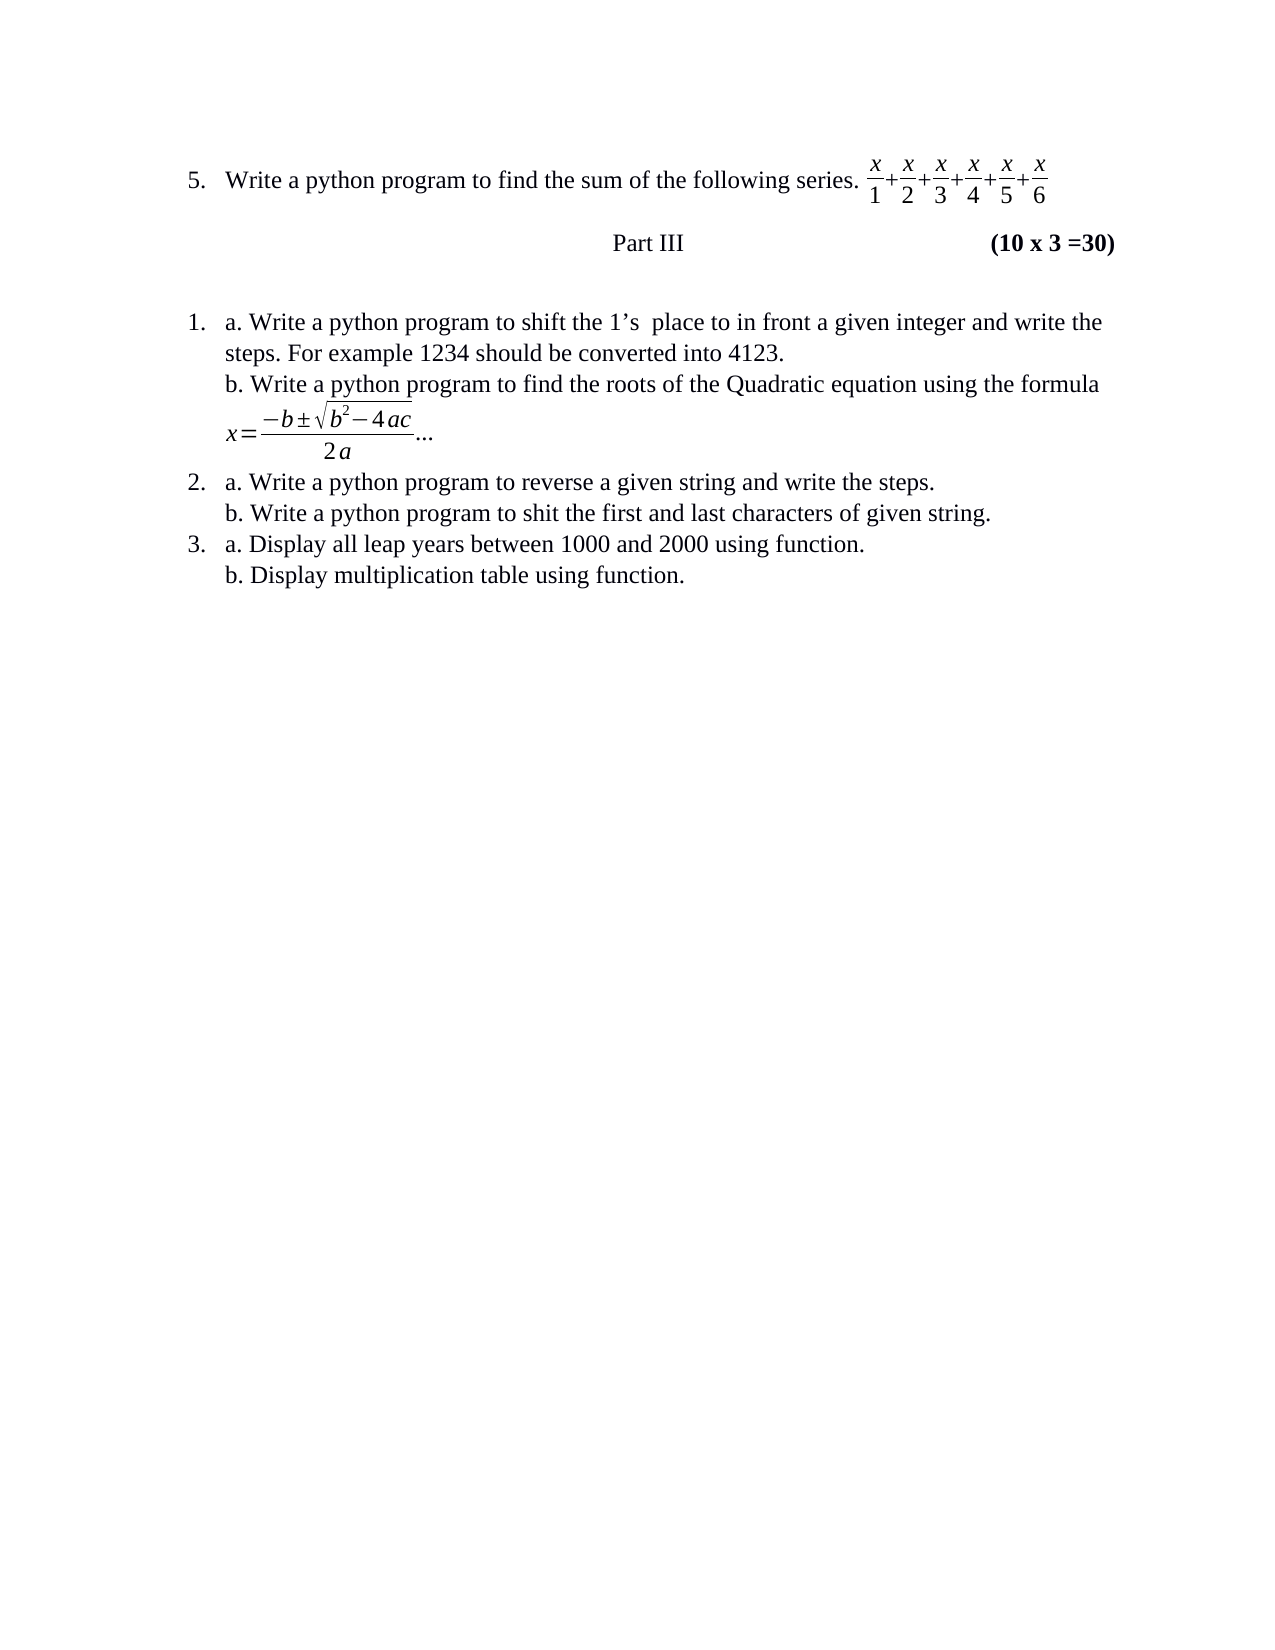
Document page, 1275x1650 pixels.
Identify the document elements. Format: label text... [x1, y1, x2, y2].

list a. Write a python program to shift the 1’s place to in front a given integer and write the steps. For example 1234 should be converted into 4123. [187, 307, 1125, 366]
text Part III (10 x 3 =30) [150, 228, 1125, 257]
list Write a python program to find the sum of the following series. +++++ [187, 150, 1125, 209]
list a. Display all leap years between 1000 and 2000 using function. [187, 529, 1125, 558]
list b. Display multiplication table using function. [225, 560, 1125, 589]
list a. Write a python program to reverse a given string and write the steps. [187, 467, 1125, 496]
list b. Write a python program to find the roots of the Quadratic equation using the formula ... [225, 369, 1125, 465]
list b. Write a python program to shit the first and last characters of given string. [225, 498, 1125, 527]
